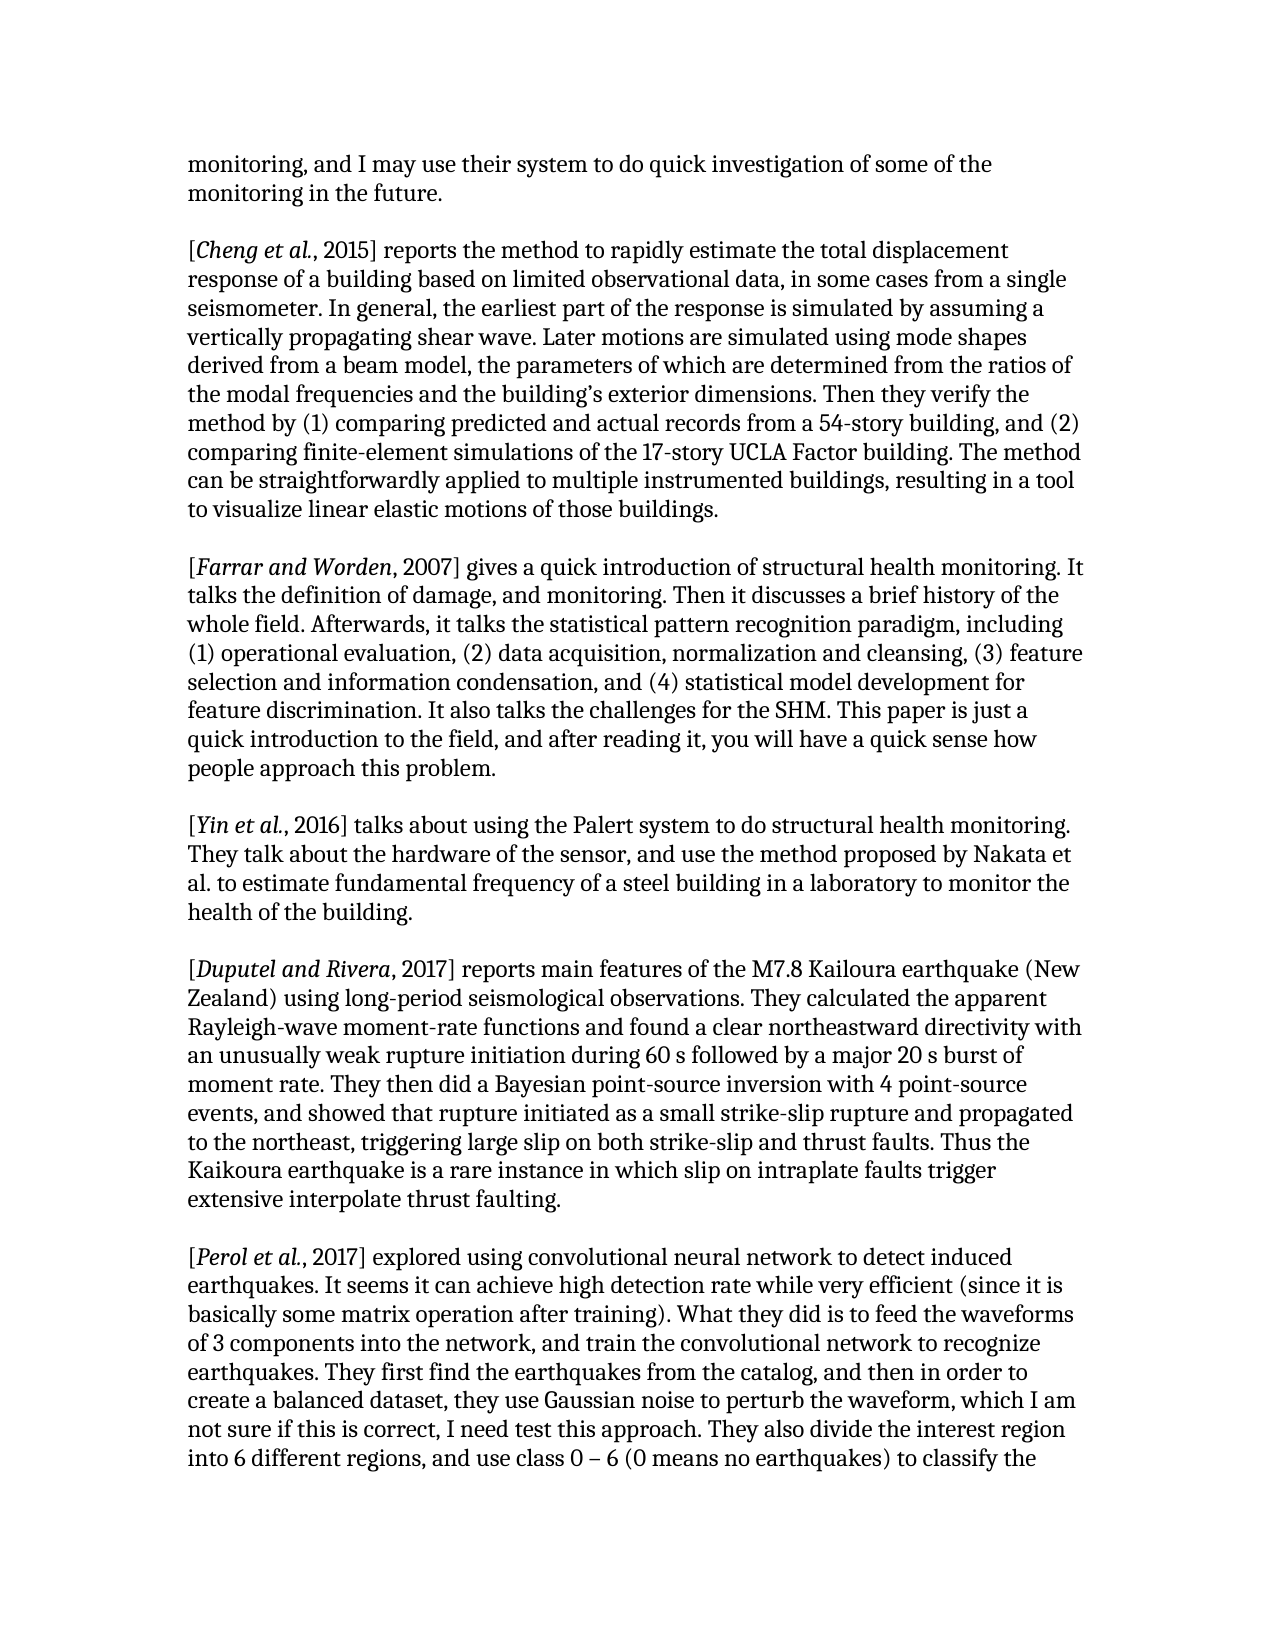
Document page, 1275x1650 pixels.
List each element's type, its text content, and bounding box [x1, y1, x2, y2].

text [Farrar and Worden, 2007] gives a quick introduction of structural health monitoring. It talks the definition of damage, and monitoring. Then it discusses a brief history of the whole field. Afterwards, it talks the statistical pattern recognition paradigm, including (1) operational evaluation, (2) data acquisition, normalization and cleansing, (3) feature selection and information condensation, and (4) statistical model development for feature discrimination. It also talks the challenges for the SHM. This paper is just a quick introduction to the field, and after reading it, you will have a quick sense how people approach this problem. [187, 552, 1087, 782]
text [Yin et al., 2016] talks about using the Palert system to do structural health monitoring. They talk about the hardware of the sensor, and use the method proposed by Nakata et al. to estimate fundamental frequency of a steel building in a laboratory to monitor the health of the building. [187, 811, 1087, 926]
text [Cheng et al., 2015] reports the method to rapidly estimate the total displacement response of a building based on limited observational data, in some cases from a single seismometer. In general, the earliest part of the response is simulated by assuming a vertically propagating shear wave. Later motions are simulated using mode shapes derived from a beam model, the parameters of which are determined from the ratios of the modal frequencies and the building’s exterior dimensions. Then they verify the method by (1) comparing predicted and actual records from a 54-story building, and (2) comparing finite-element simulations of the 17-story UCLA Factor building. The method can be straightforwardly applied to multiple instrumented buildings, resulting in a tool to visualize linear elastic motions of those buildings. [187, 236, 1087, 524]
text [Duputel and Rivera, 2017] reports main features of the M7.8 Kailoura earthquake (New Zealand) using long-period seismological observations. They calculated the apparent Rayleigh-wave moment-rate functions and found a clear northeastward directivity with an unusually weak rupture initiation during 60 s followed by a major 20 s burst of moment rate. They then did a Bayesian point-source inversion with 4 point-source events, and showed that rupture initiated as a small strike-slip rupture and propagated to the northeast, triggering large slip on both strike-slip and thrust faults. Thus the Kaikoura earthquake is a rare instance in which slip on intraplate faults trigger extensive interpolate thrust faulting. [187, 955, 1087, 1214]
